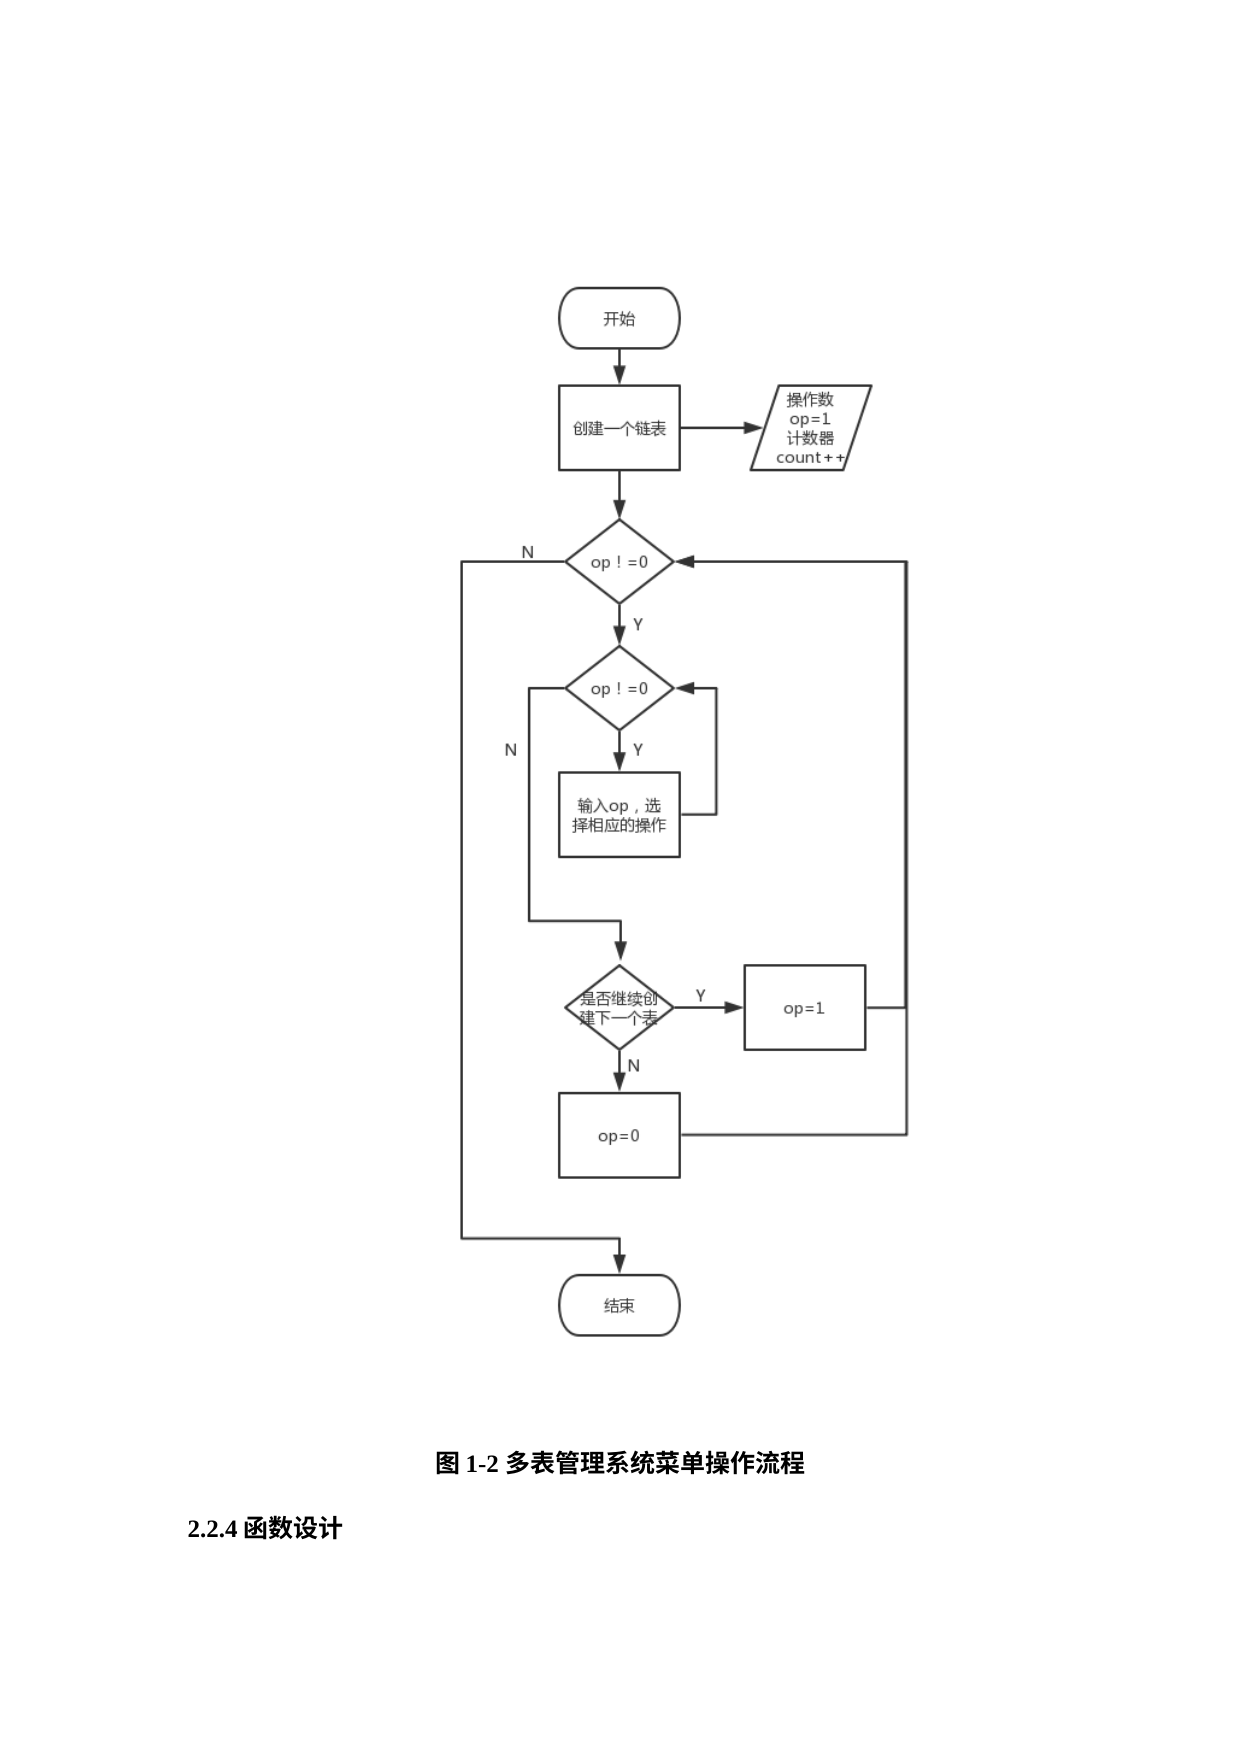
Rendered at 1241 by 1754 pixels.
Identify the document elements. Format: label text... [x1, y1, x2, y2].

text 2.2.4 函数设计 [187, 1494, 1053, 1559]
picture [259, 162, 981, 1409]
text 图1-2 多表管理系统菜单操作流程 [187, 1429, 1053, 1494]
